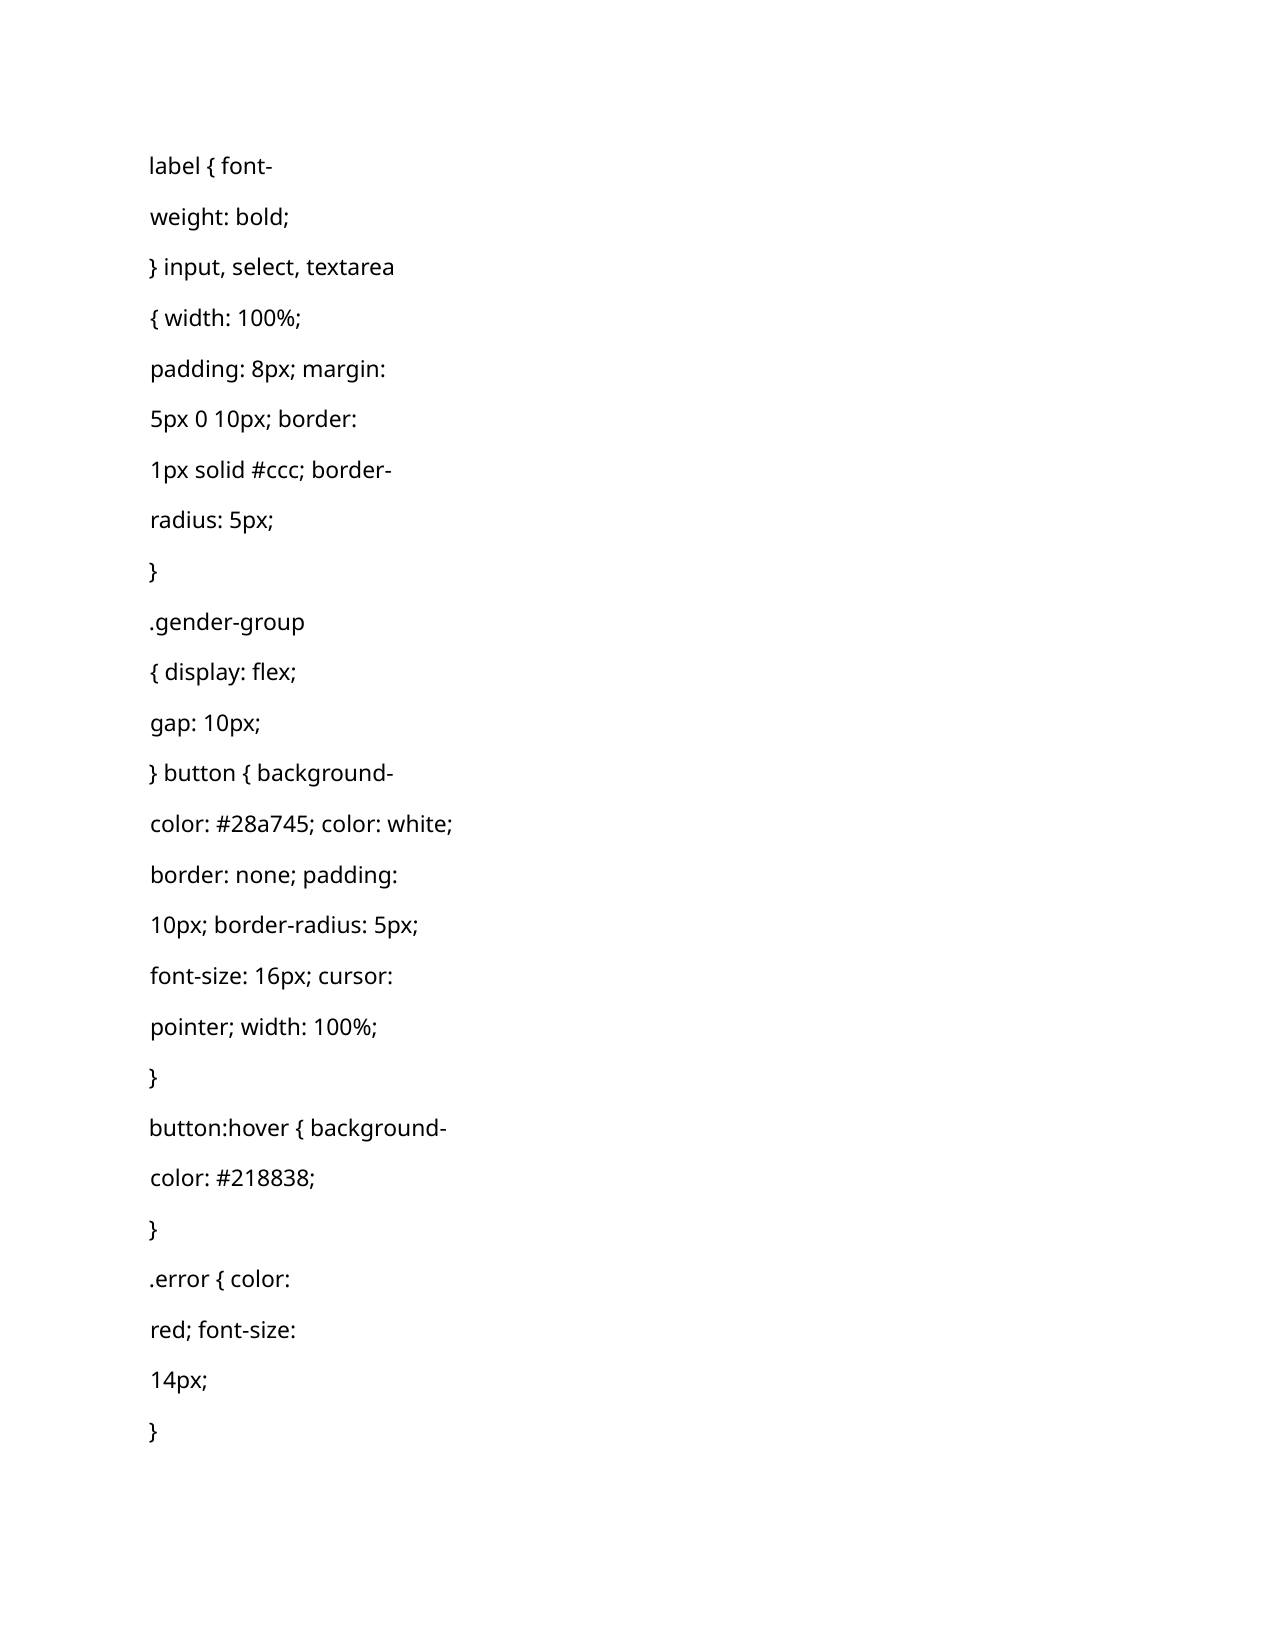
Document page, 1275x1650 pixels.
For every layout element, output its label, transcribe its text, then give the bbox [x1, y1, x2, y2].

text label { font-weight: bold; [149, 150, 348, 232]
text button:hover { background-color: #218838; [149, 1111, 503, 1193]
text .error { color: red; font-size: 14px; [149, 1263, 313, 1396]
text } [149, 555, 1123, 586]
text } [149, 1415, 1123, 1446]
text } input, select, textarea { width: 100%; padding: 8px; margin: 5px 0 10px; border: 1px solid #ccc; border-radius: 5px; [149, 251, 397, 536]
text } [149, 1061, 1123, 1092]
text .gender-group { display: flex; gap: 10px; [149, 605, 330, 738]
text } [149, 1213, 1123, 1244]
text } button { background-color: #28a745; color: white; border: none; padding: 10px; border-radius: 5px; font-size: 16px; cursor: pointer; width: 100%; [149, 757, 453, 1042]
